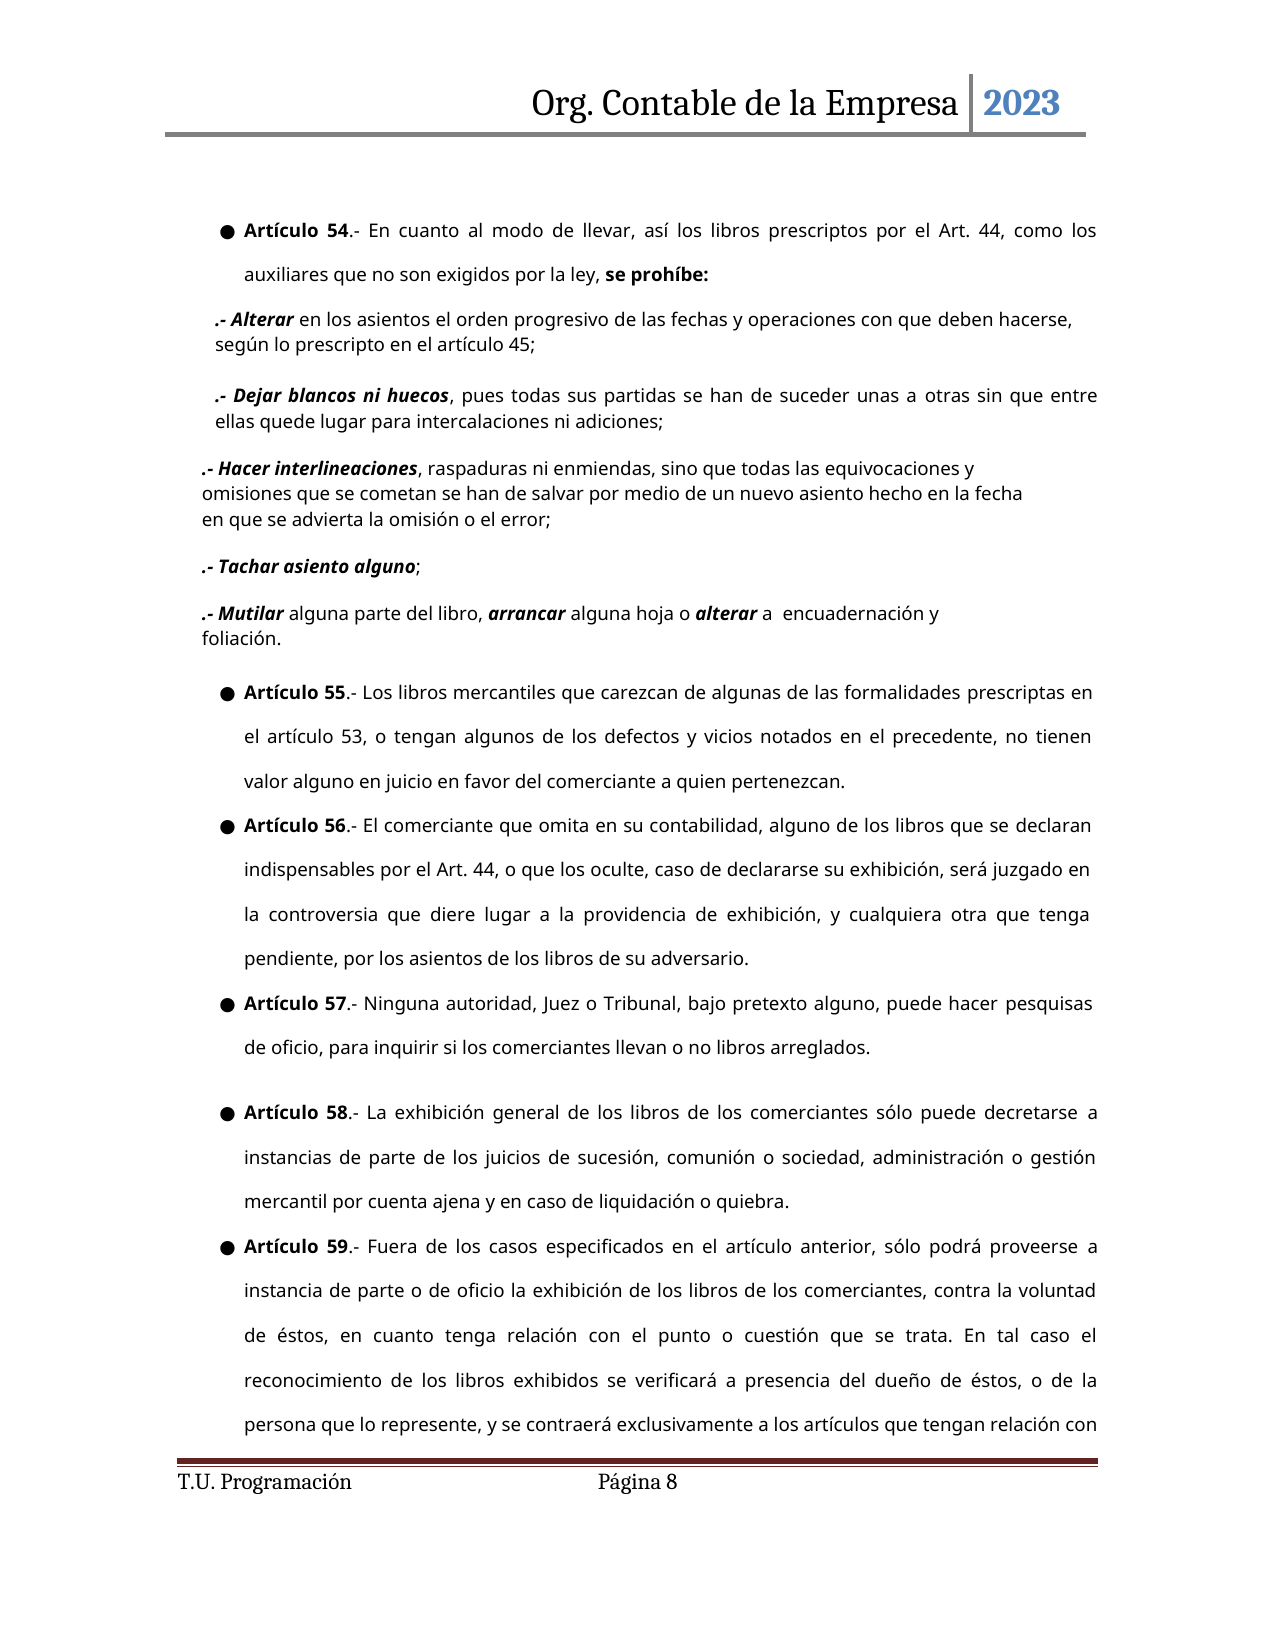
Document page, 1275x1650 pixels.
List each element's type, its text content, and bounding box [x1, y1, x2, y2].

text en que se advierta la omisión o el error; [177, 506, 1098, 532]
list Artículo 55.- Los libros mercantiles que carezcan de algunas de las formalidades prescriptas en el artículo 53, o tengan algunos de los defectos y vicios notados en el precedente, no tienen valor alguno en juicio en favor del comerciante a quien pertenezcan. [219, 679, 1093, 793]
list Artículo 58.- La exhibición general de los libros de los comerciantes sólo puede decretarse a instancias de parte de los juicios de sucesión, comunión o sociedad, administración o gestión mercantil por cuenta ajena y en caso de liquidación o quiebra. [219, 1099, 1098, 1214]
text .- Dejar blancos ni huecos, pues todas sus partidas se han de suceder unas a otras sin que entre ellas quede lugar para intercalaciones ni adiciones; [215, 382, 1098, 433]
text .- Hacer interlineaciones, raspaduras ni enmiendas, sino que todas las equivocaciones y [177, 455, 1098, 481]
text .- Tachar asiento alguno; [177, 553, 1098, 579]
text foliación. [177, 626, 1093, 651]
text .- Alterar en los asientos el orden progresivo de las fechas y operaciones con que deben hacerse, según lo prescripto en el artículo 45; [215, 306, 1073, 357]
text .- Mutilar alguna parte del libro, arrancar alguna hoja o alterar a encuadernación y [177, 600, 1093, 626]
list Artículo 54.- En cuanto al modo de llevar, así los libros prescriptos por el Art. 44, como los auxiliares que no son exigidos por la ley, se prohíbe: [219, 218, 1098, 287]
list Artículo 57.- Ninguna autoridad, Juez o Tribunal, bajo pretexto alguno, puede hacer pesquisas de oficio, para inquirir si los comerciantes llevan o no libros arreglados. [219, 990, 1093, 1059]
list Artículo 56.- El comerciante que omita en su contabilidad, alguno de los libros que se declaran indispensables por el Art. 44, o que los oculte, caso de declararse su exhibición, será juzgado en la controversia que diere lugar a la providencia de exhibición, y cualquiera otra que tenga pendiente, por los asientos de los libros de su adversario. [219, 812, 1092, 971]
text omisiones que se cometan se han de salvar por medio de un nuevo asiento hecho en la fecha [177, 481, 1098, 506]
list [219, 1233, 1098, 1437]
